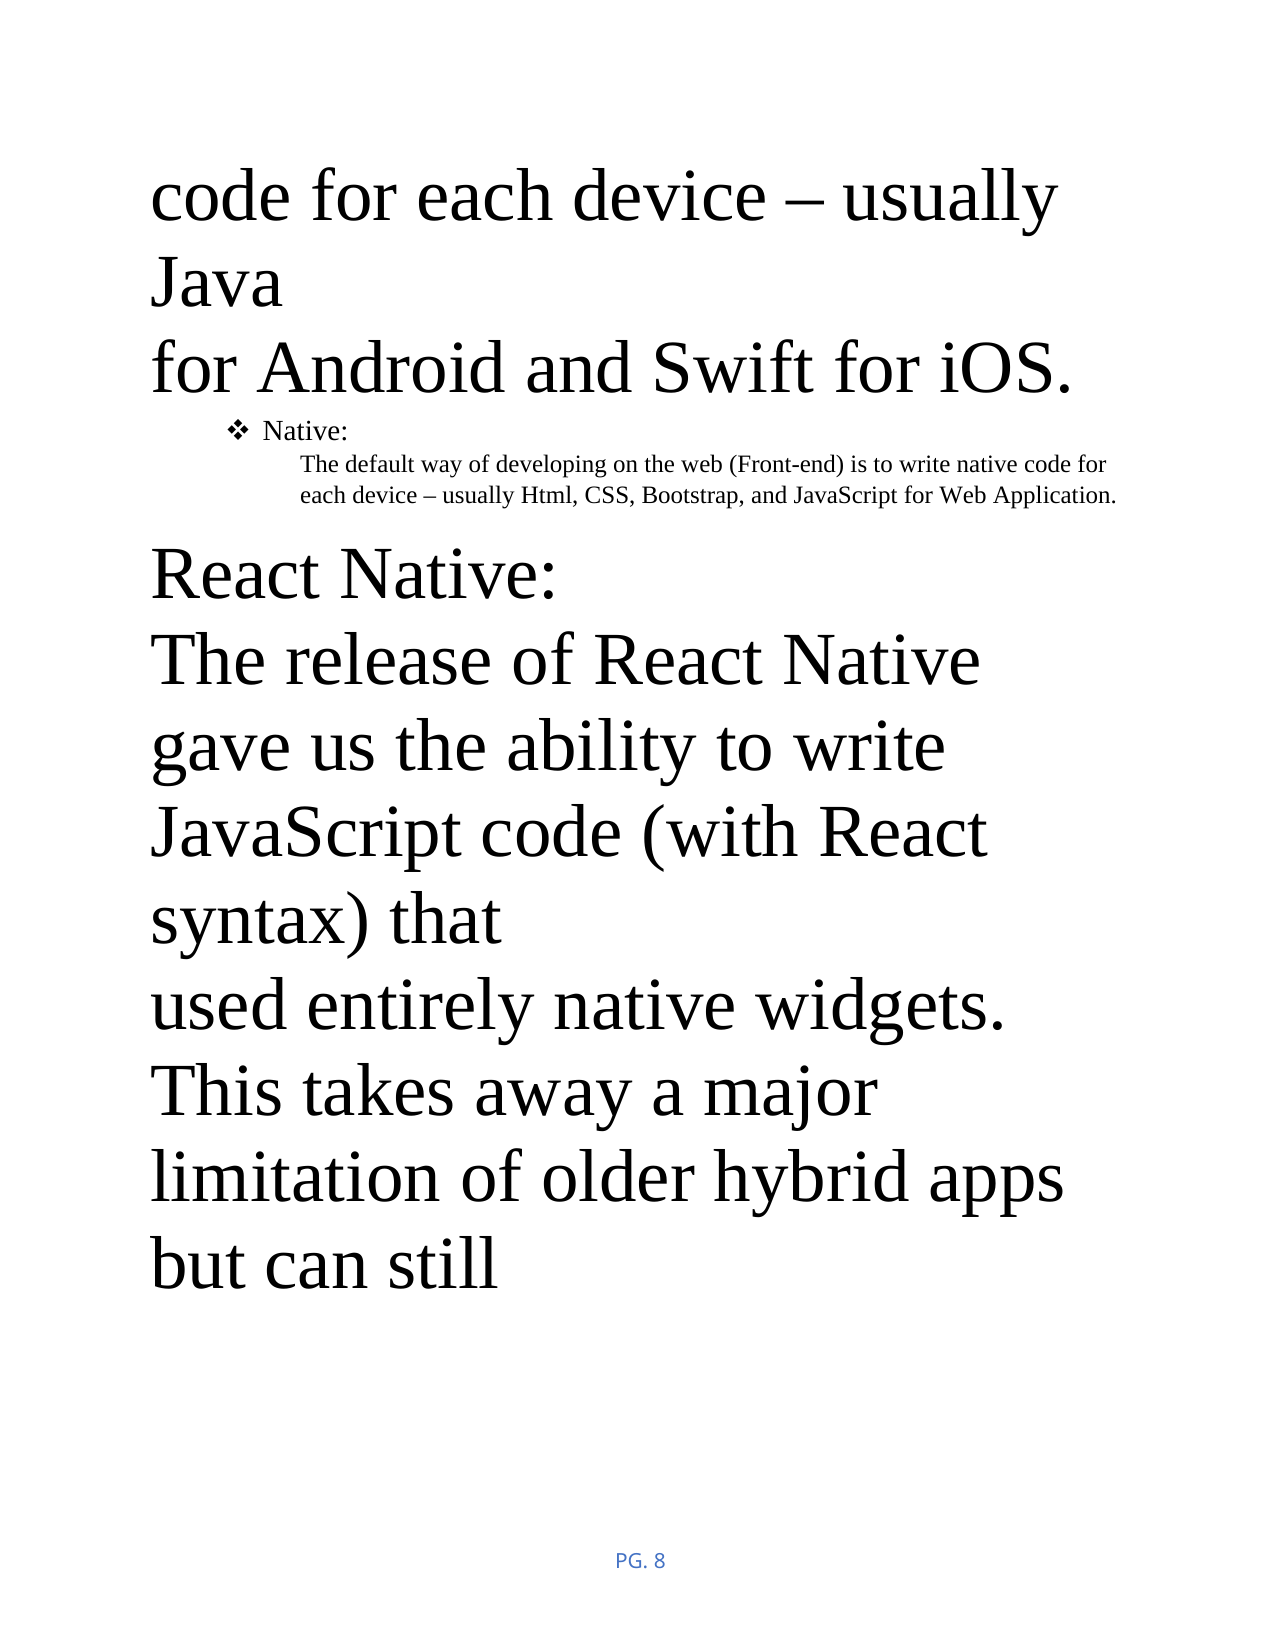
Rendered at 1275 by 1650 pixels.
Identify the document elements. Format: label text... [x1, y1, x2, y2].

text for Android and Swift for iOS. [150, 322, 1125, 409]
text The release of React Native gave us the ability to write JavaScript code (with React syntax) that [150, 614, 1125, 959]
text The default way of developing on the web (Front-end) is to write native code for each device – usually Html, CSS, Bootstrap, and JavaScript for Web Application. [300, 449, 1125, 509]
text used entirely native widgets. This takes away a major limitation of older hybrid apps but can still [150, 959, 1125, 1304]
subtitle Native: [225, 413, 1125, 447]
text React Native: [150, 528, 1125, 614]
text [150, 150, 1125, 322]
